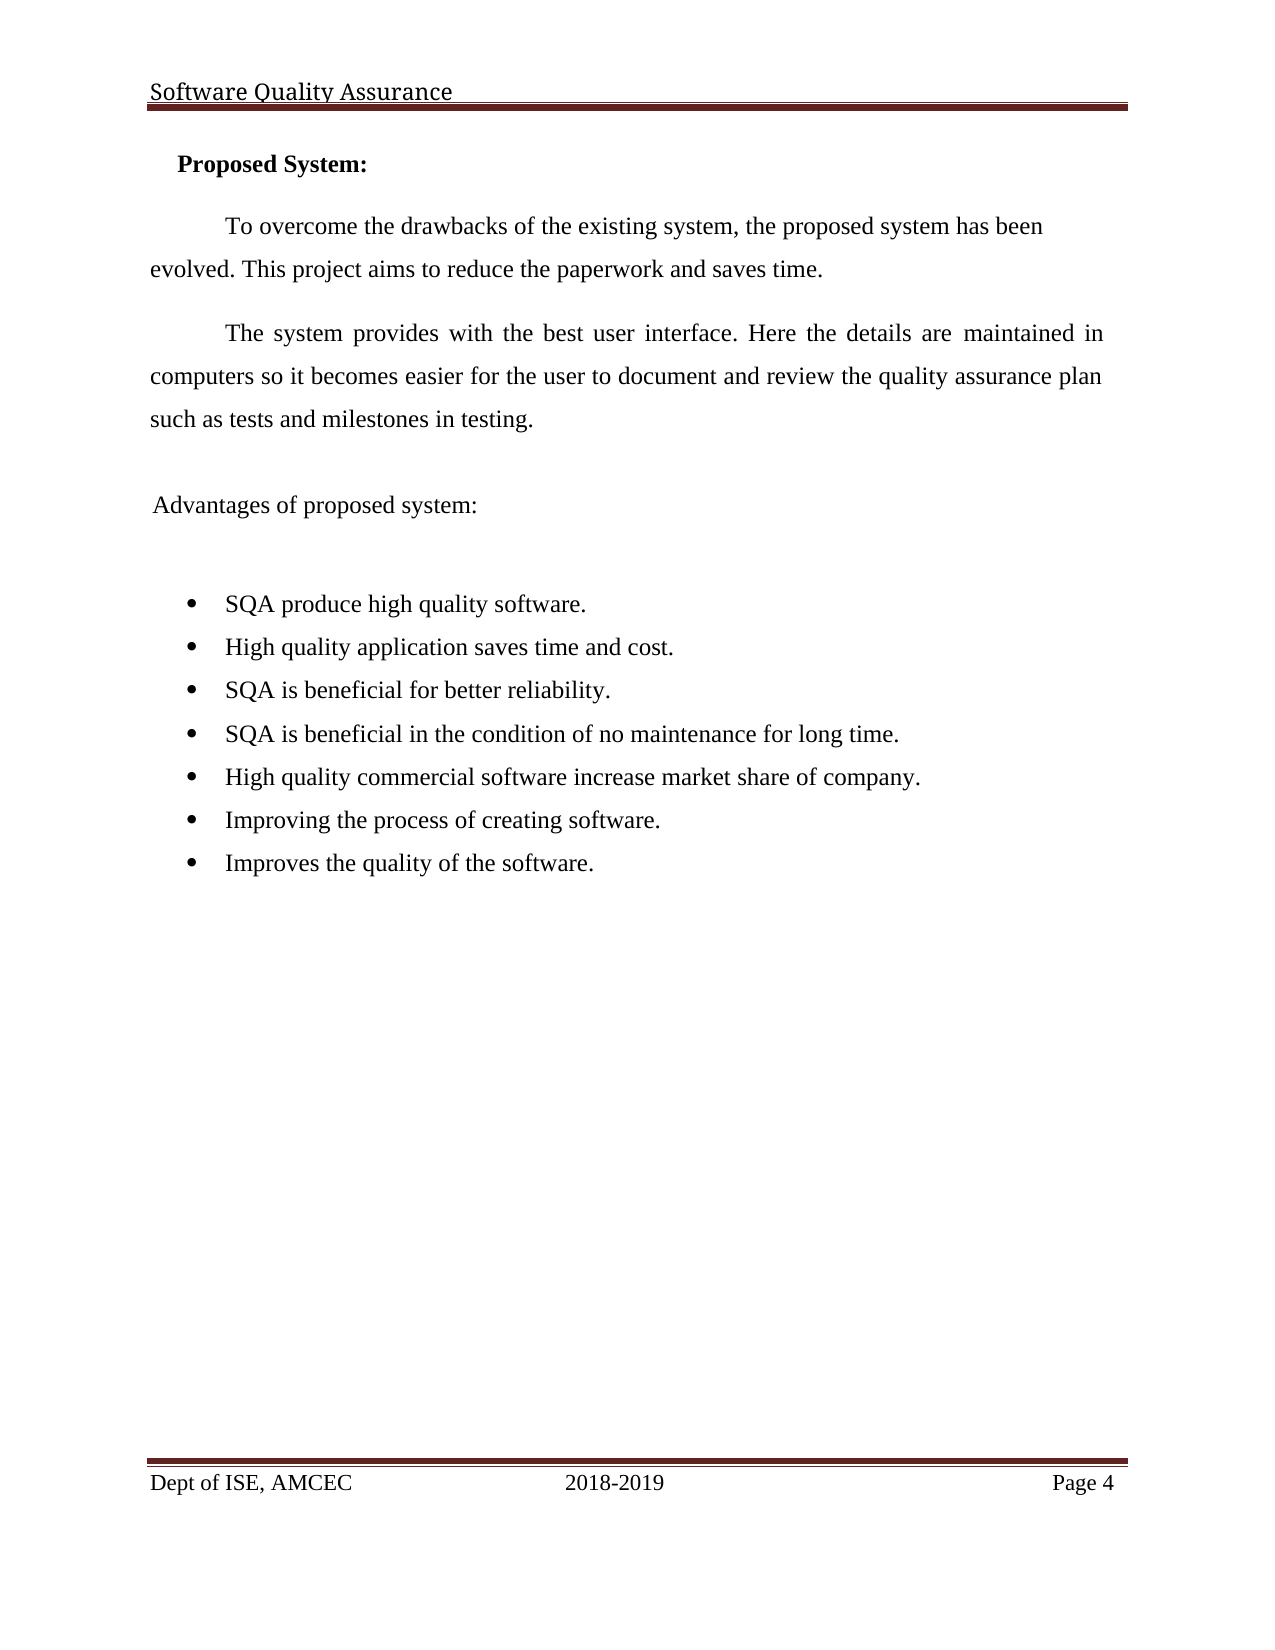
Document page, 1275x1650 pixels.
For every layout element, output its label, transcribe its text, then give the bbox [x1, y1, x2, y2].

list High quality commercial software increase market share of company. [187, 762, 1139, 791]
list High quality application saves time and cost. [187, 632, 1139, 661]
text The system provides with the best user interface. Here the details are maintained in computers so it becomes easier for the user to document and review the quality assurance plan such as tests and milestones in testing. [150, 318, 1104, 433]
text To overcome the drawbacks of the existing system, the proposed system has been evolved. This project aims to reduce the paperwork and saves time. [150, 211, 1044, 283]
subtitle Proposed System: [139, 149, 1139, 178]
list Improves the quality of the software. [187, 848, 1139, 877]
list SQA is beneficial for better reliability. [187, 676, 1139, 704]
list Improving the process of creating software. [187, 805, 1139, 834]
list SQA is beneficial in the condition of no maintenance for long time. [187, 719, 1139, 747]
text Advantages of proposed system: [139, 491, 1139, 519]
list SQA produce high quality software. [187, 589, 1139, 618]
